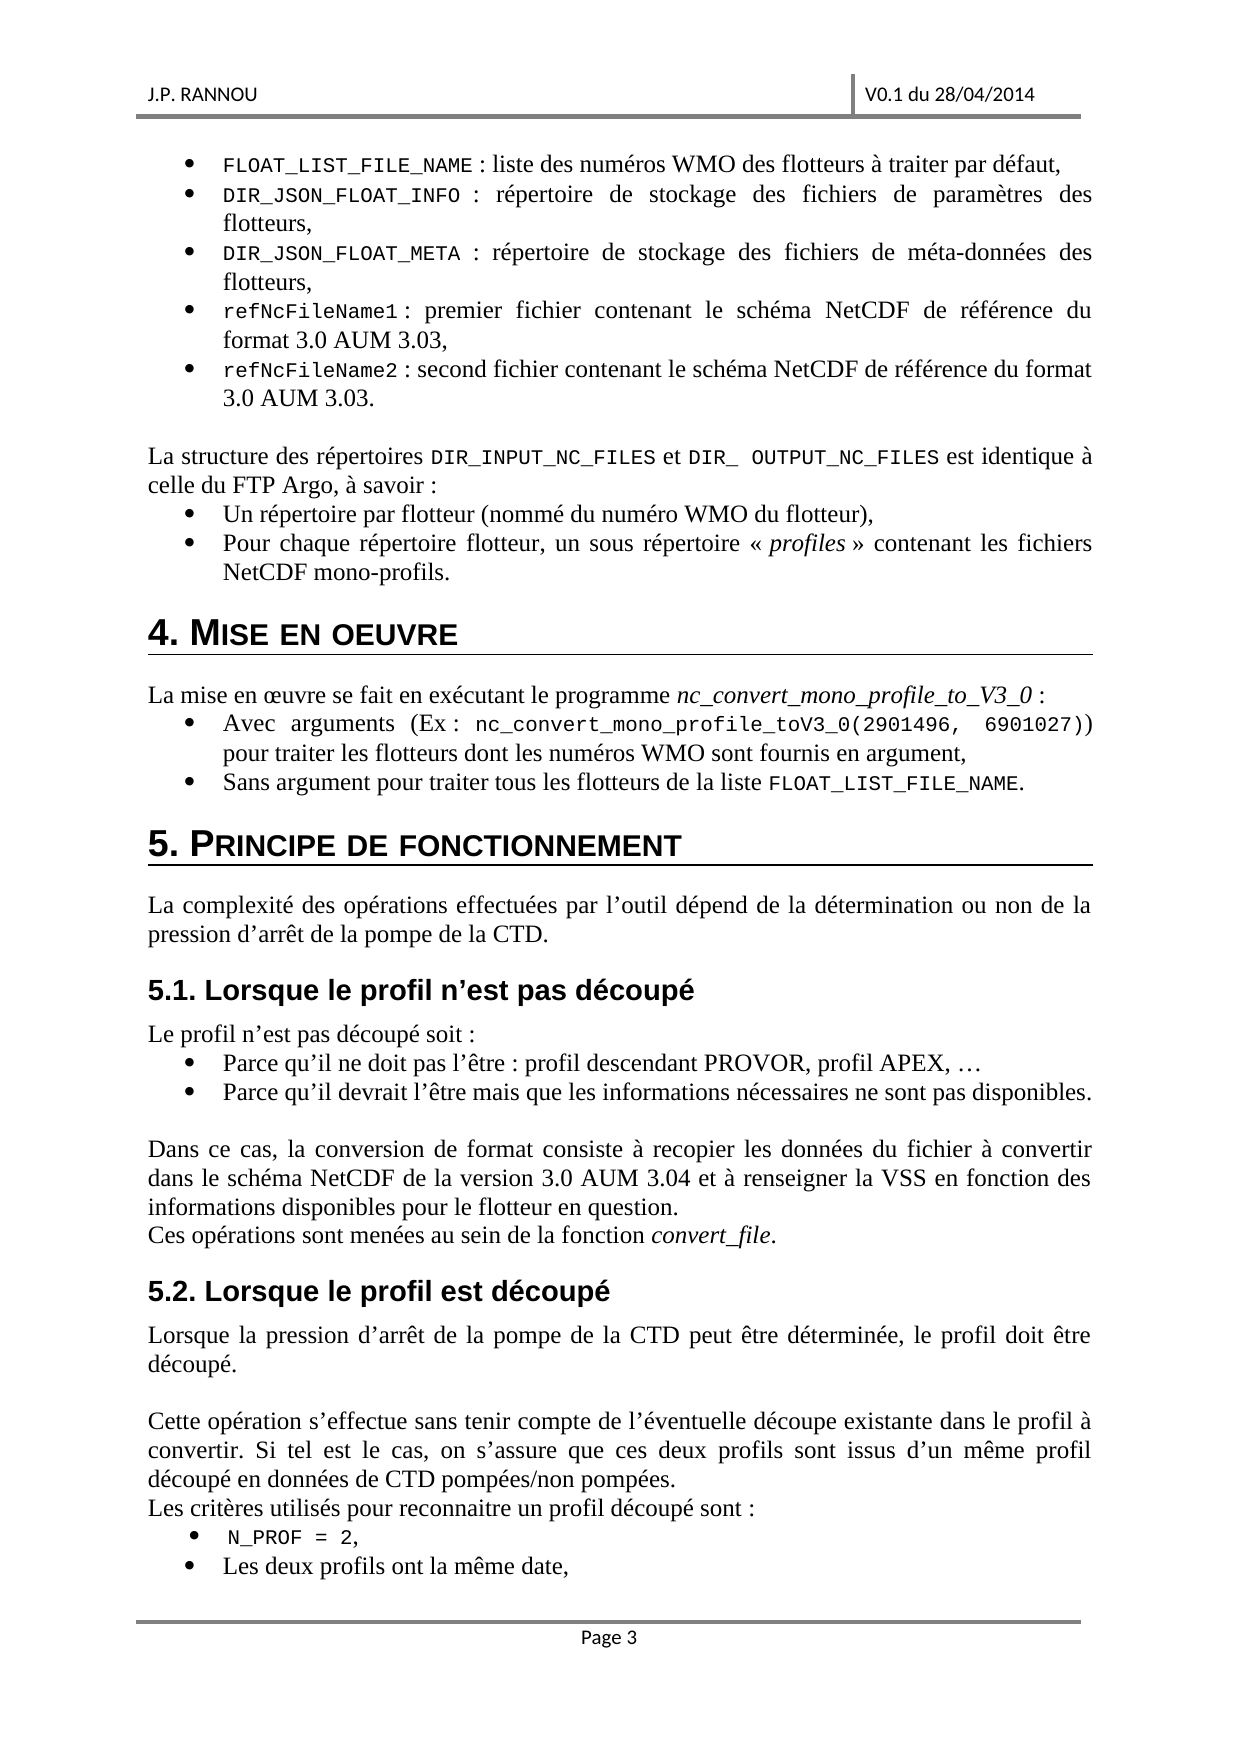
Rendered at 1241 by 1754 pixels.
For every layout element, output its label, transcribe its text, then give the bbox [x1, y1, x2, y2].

subtitle Lorsque le profil est découpé [148, 1274, 1093, 1308]
text La mise en œuvre se fait en exécutant le programme nc_convert_mono_profile_to_V3_0 : [148, 680, 1093, 708]
list DIR_JSON_FLOAT_META : répertoire de stockage des fichiers de méta-données des flotteurs, [185, 237, 1093, 296]
list Parce qu’il ne doit pas l’être : profil descendant PROVOR, profil APEX, … [185, 1048, 1093, 1077]
list Pour chaque répertoire flotteur, un sous répertoire « profiles » contenant les fichiers NetCDF mono-profils. [185, 528, 1093, 586]
text Ces opérations sont menées au sein de la fonction convert_file. [148, 1220, 1093, 1249]
list Un répertoire par flotteur (nommé du numéro WMO du flotteur), [185, 499, 1093, 528]
text La structure des répertoires DIR_INPUT_NC_FILES et DIR_ OUTPUT_NC_FILES est identique à celle du FTP Argo, à savoir : [148, 441, 1093, 499]
list FLOAT_LIST_FILE_NAME : liste des numéros WMO des flotteurs à traiter par défaut, [185, 149, 1093, 179]
subtitle Principe de fonctionnement [148, 821, 1093, 864]
list Parce qu’il devrait l’être mais que les informations nécessaires ne sont pas disponibles. [185, 1077, 1093, 1105]
text La complexité des opérations effectuées par l’outil dépend de la détermination ou non de la pression d’arrêt de la pompe de la CTD. [148, 891, 1093, 948]
subtitle Lorsque le profil n’est pas découpé [148, 973, 1093, 1007]
list Avec arguments (Ex : nc_convert_mono_profile_toV3_0(2901496, 6901027)) pour traiter les flotteurs dont les numéros WMO sont fournis en argument, [185, 708, 1093, 767]
text Lorsque la pression d’arrêt de la pompe de la CTD peut être déterminée, le profil doit être découpé. [148, 1320, 1093, 1378]
list Les deux profils ont la même date, [185, 1551, 1093, 1580]
list refNcFileName1 : premier fichier contenant le schéma NetCDF de référence du format 3.0 AUM 3.03, [185, 296, 1093, 354]
list N_PROF = 2, [190, 1521, 1093, 1551]
list refNcFileName2 : second fichier contenant le schéma NetCDF de référence du format 3.0 AUM 3.03. [185, 354, 1093, 412]
text Cette opération s’effectue sans tenir compte de l’éventuelle découpe existante dans le profil à convertir. Si tel est le cas, on s’assure que ces deux profils sont issus d’un même profil découpé en données de CTD pompées/non pompées. [148, 1406, 1093, 1493]
text Les critères utilisés pour reconnaitre un profil découpé sont : [148, 1493, 1093, 1521]
subtitle Mise en oeuvre [148, 611, 1093, 654]
text Le profil n’est pas découpé soit : [148, 1019, 1093, 1048]
list Sans argument pour traiter tous les flotteurs de la liste FLOAT_LIST_FILE_NAME. [185, 767, 1093, 796]
list DIR_JSON_FLOAT_INFO : répertoire de stockage des fichiers de paramètres des flotteurs, [185, 179, 1093, 237]
text Dans ce cas, la conversion de format consiste à recopier les données du fichier à convertir dans le schéma NetCDF de la version 3.0 AUM 3.04 et à renseigner la VSS en fonction des informations disponibles pour le flotteur en question. [148, 1134, 1093, 1220]
